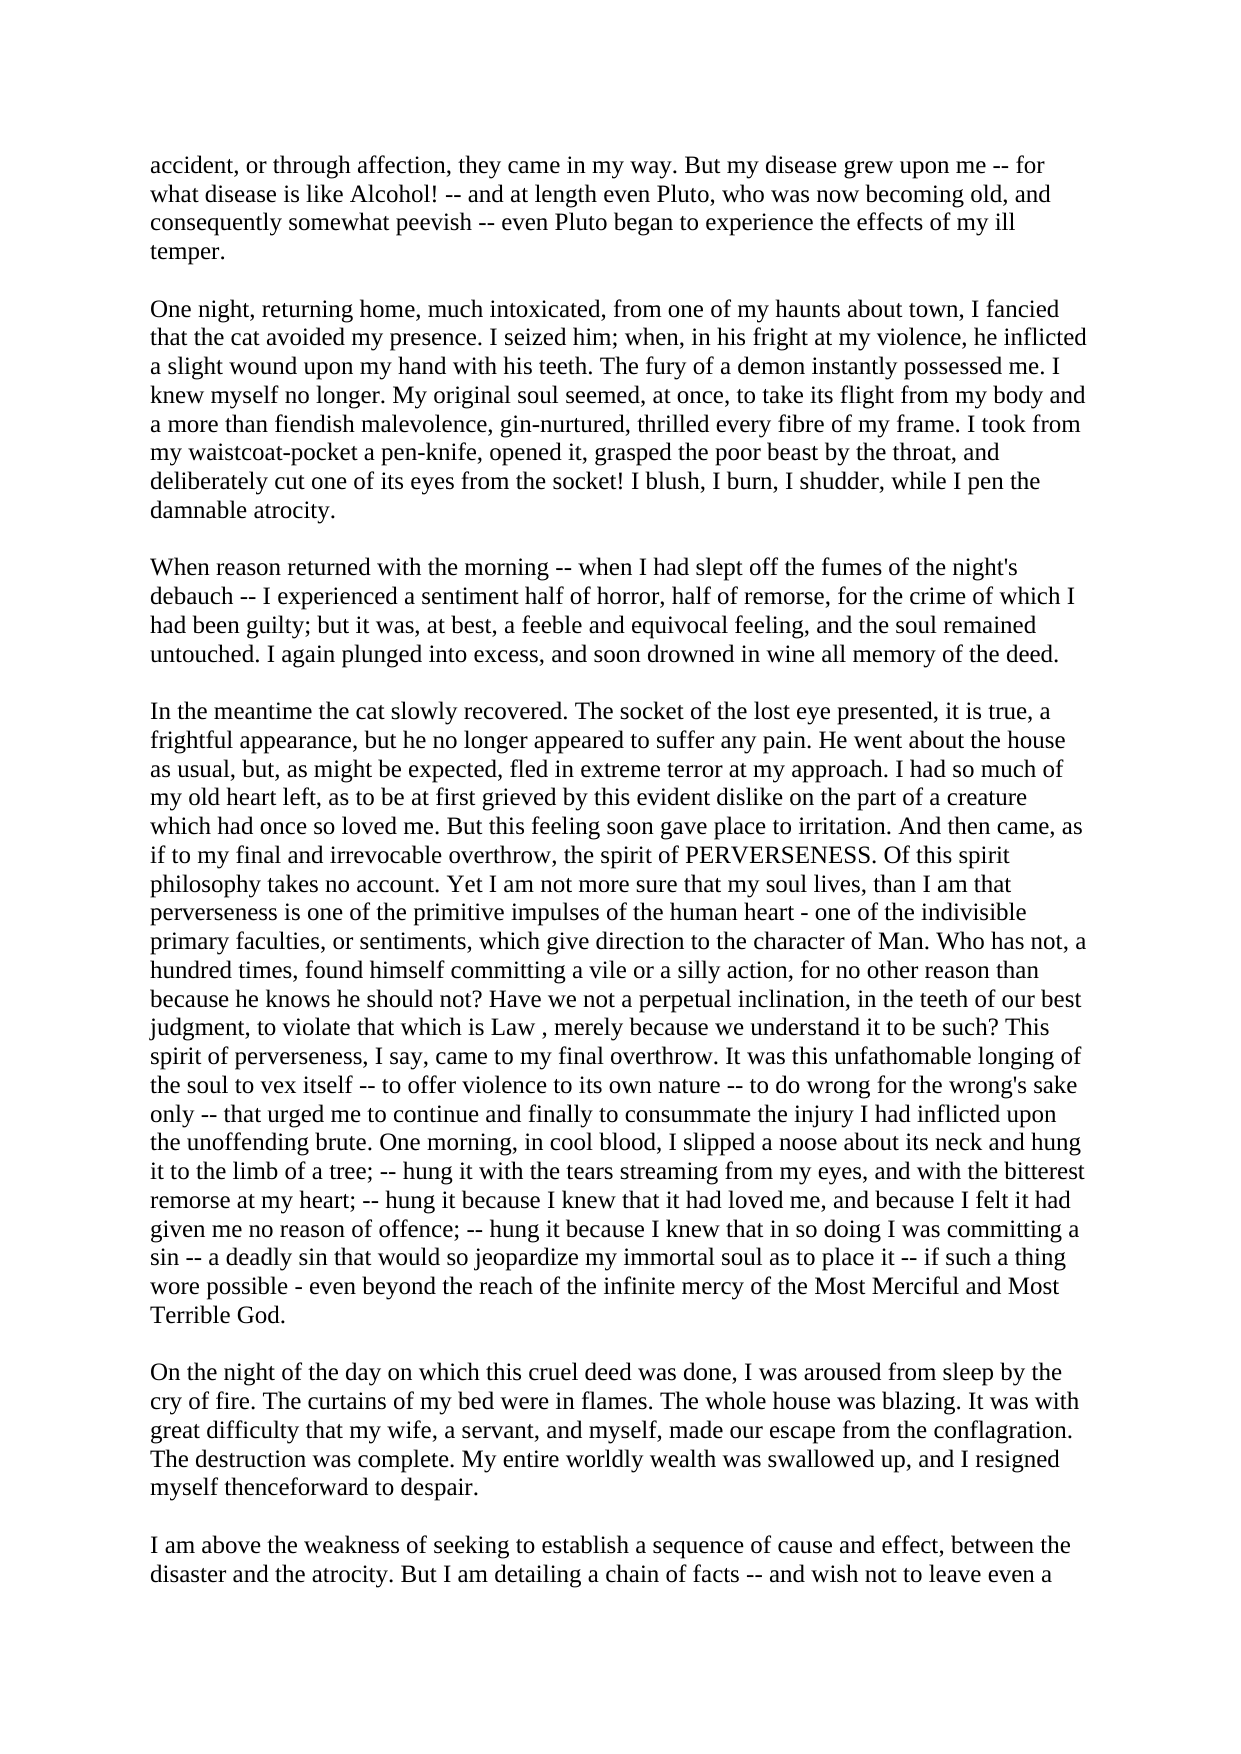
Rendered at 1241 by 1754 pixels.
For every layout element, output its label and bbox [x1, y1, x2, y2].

text [150, 150, 1090, 1587]
